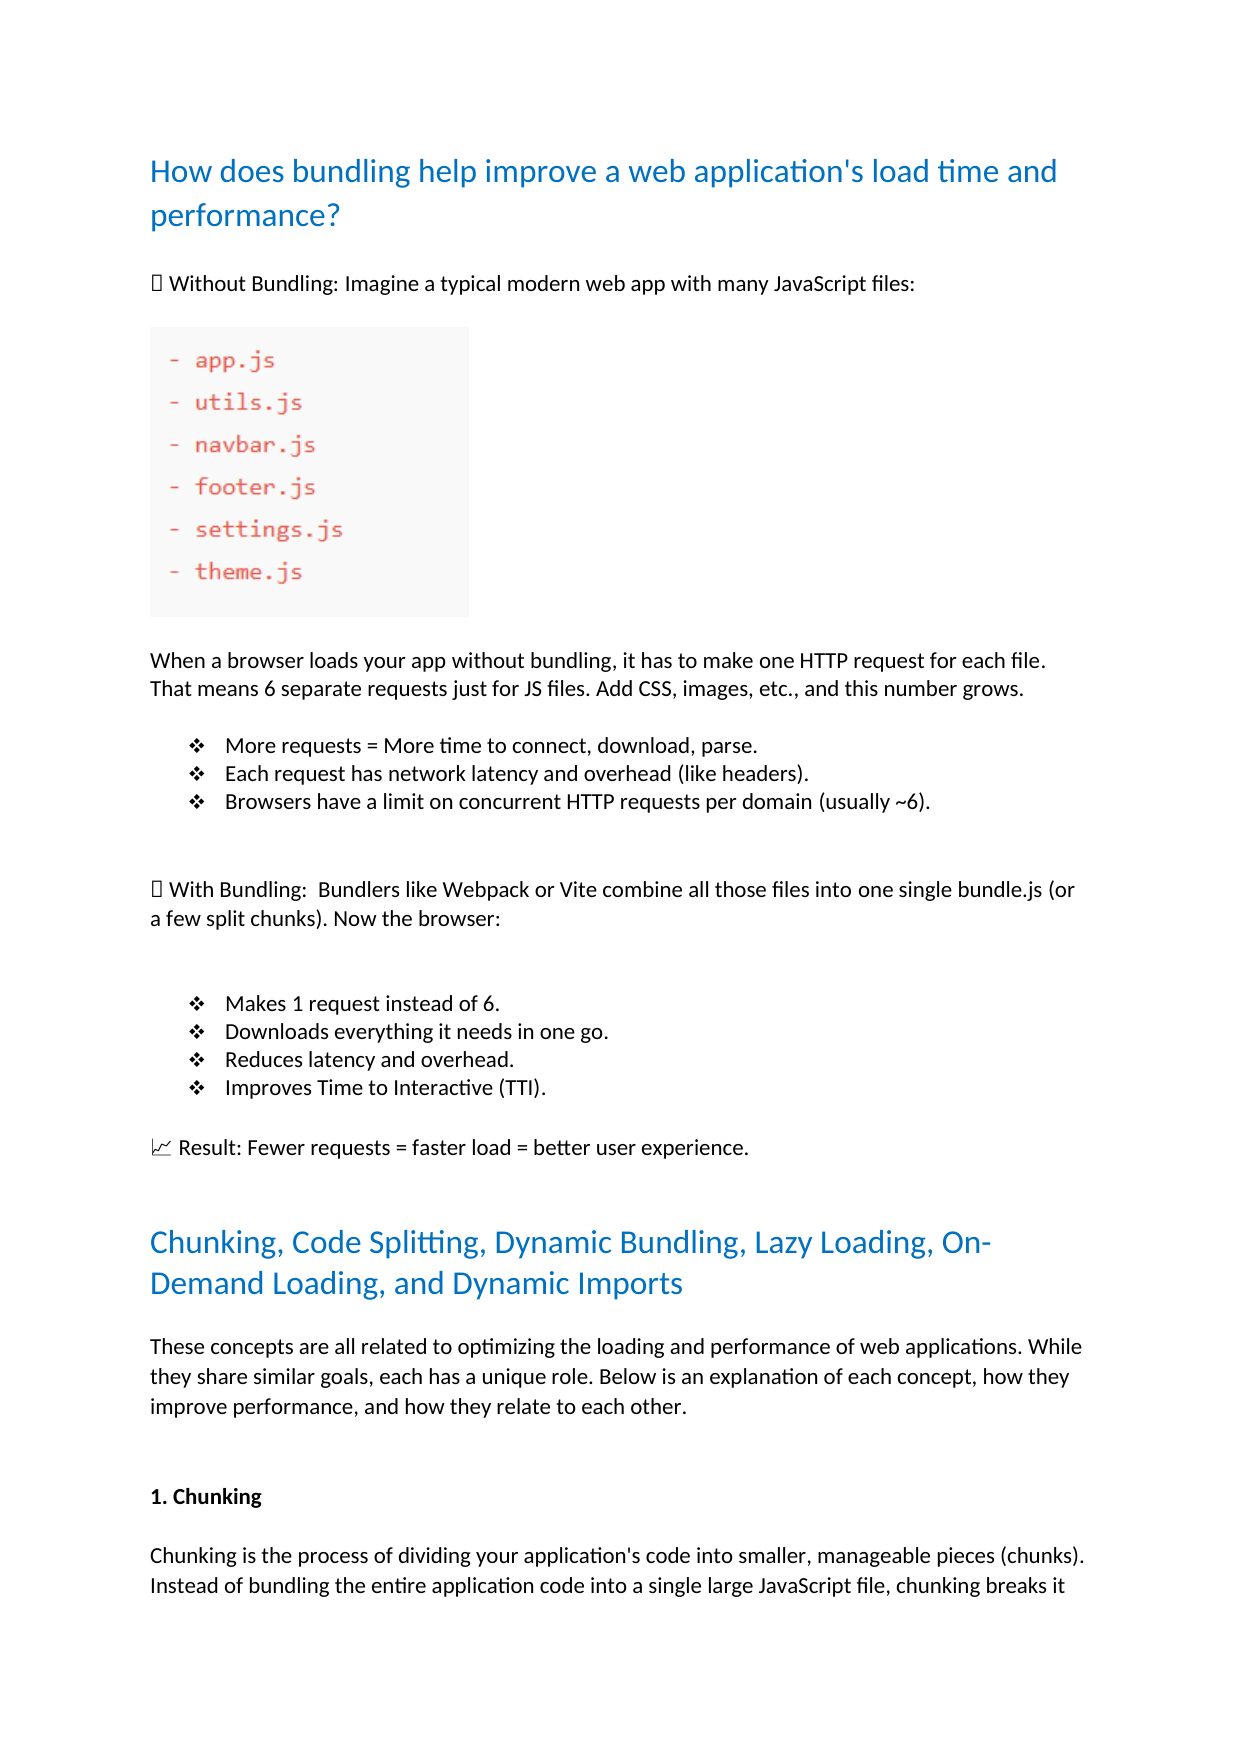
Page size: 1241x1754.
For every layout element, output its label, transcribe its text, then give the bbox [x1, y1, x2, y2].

text How does bundling help improve a web application's load time and performance? [150, 150, 1090, 235]
list Each request has network latency and overhead (like headers). [187, 759, 1090, 787]
list Reduces latency and overhead. [187, 1045, 1090, 1073]
list Makes 1 request instead of 6. [187, 989, 1090, 1017]
picture [150, 327, 469, 617]
list Improves Time to Interactive (TTI). [187, 1073, 1090, 1101]
text ✅ With Bundling: Bundlers like Webpack or Vite combine all those files into one single bundle.js (or a few split chunks). Now the browser: [150, 873, 1090, 932]
text 🔄 Without Bundling: Imagine a typical modern web app with many JavaScript files: [150, 267, 1090, 298]
text These concepts are all related to optimizing the loading and performance of web applications. While they share similar goals, each has a unique role. Below is an explanation of each concept, how they improve performance, and how they relate to each other. [150, 1332, 1090, 1420]
list Browsers have a limit on concurrent HTTP requests per domain (usually ~6). [187, 787, 1090, 815]
list More requests = More time to connect, download, parse. [187, 731, 1090, 759]
text 1. Chunking [150, 1482, 1090, 1510]
subtitle Chunking, Code Splitting, Dynamic Bundling, Lazy Loading, On-Demand Loading, and Dynamic Imports [150, 1221, 1090, 1303]
list Downloads everything it needs in one go. [187, 1017, 1090, 1045]
text When a browser loads your app without bundling, it has to make one HTTP request for each file. That means 6 separate requests just for JS files. Add CSS, images, etc., and this number grows. [150, 646, 1090, 702]
text 📈 Result: Fewer requests = faster load = better user experience. [150, 1131, 1090, 1162]
